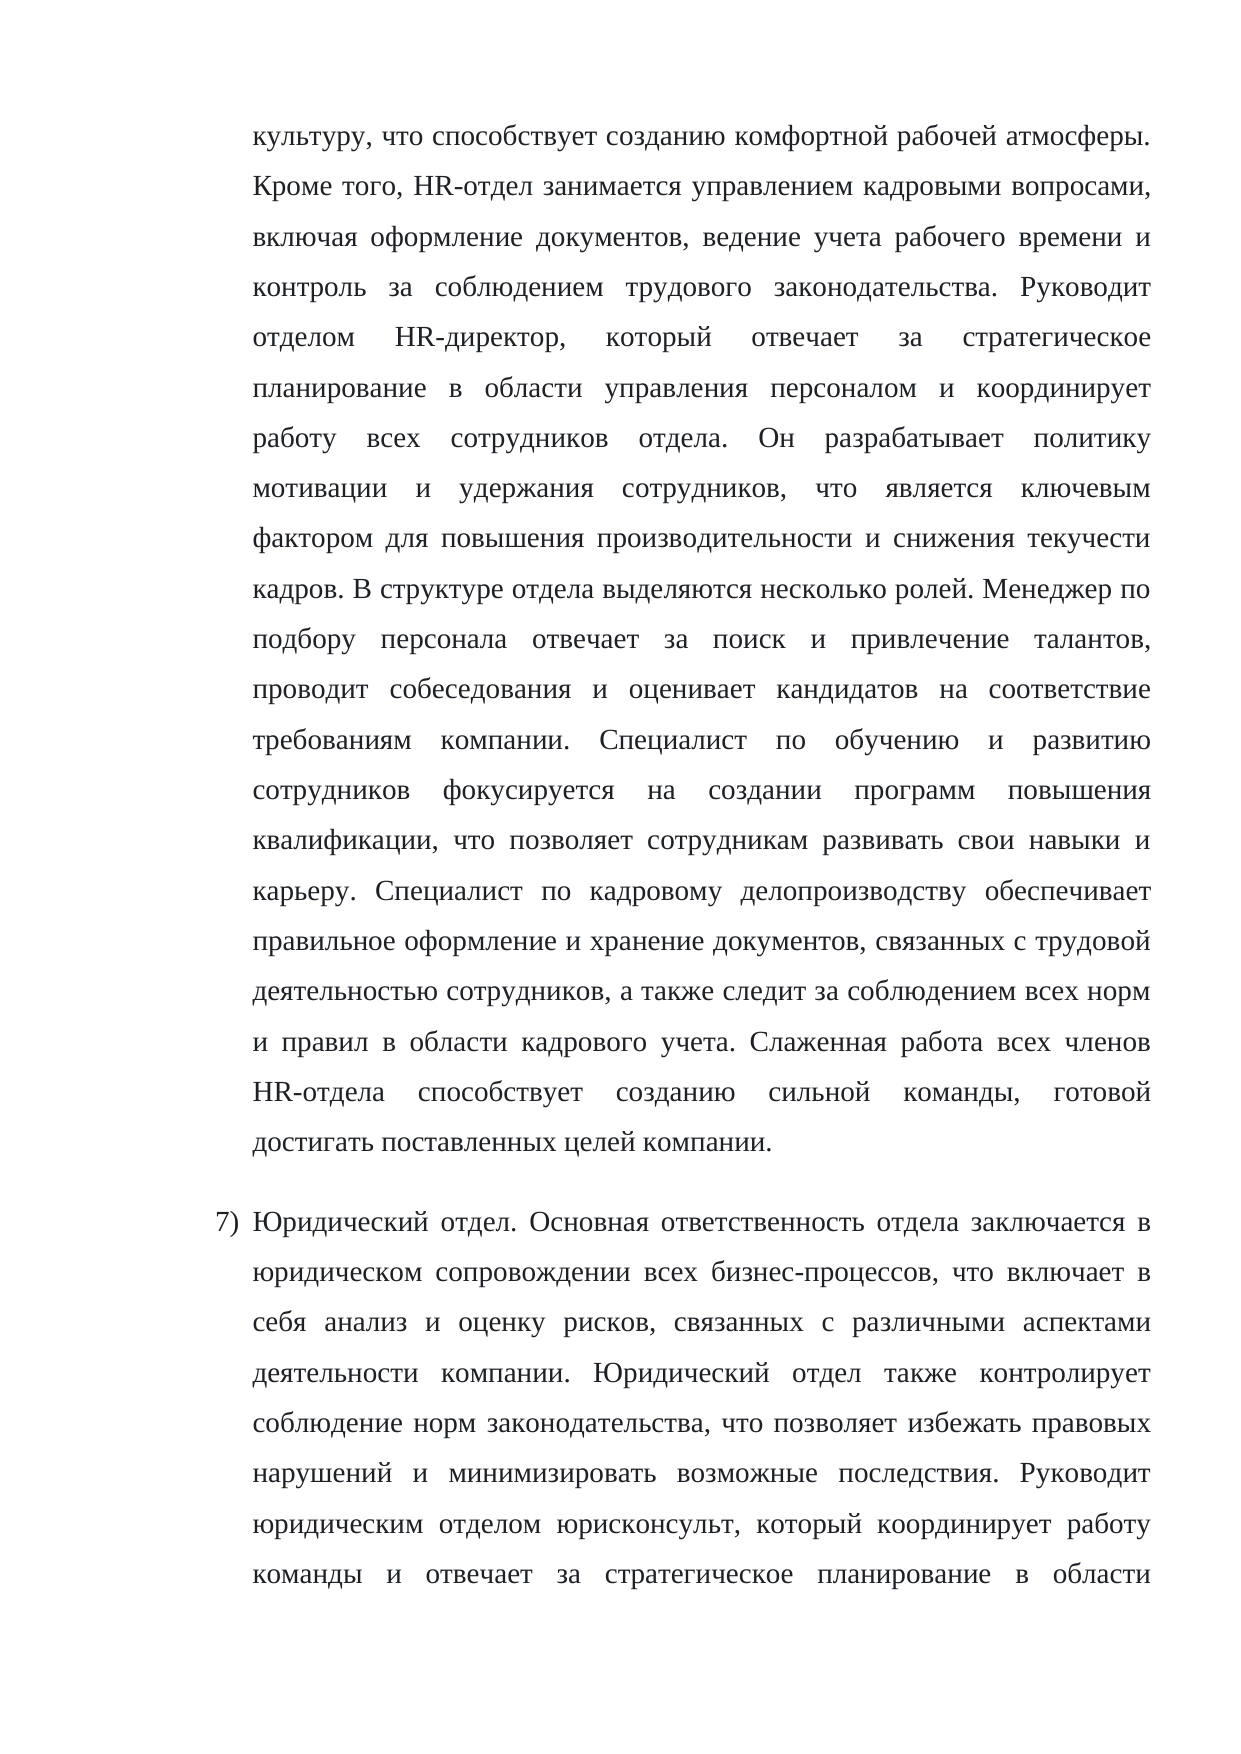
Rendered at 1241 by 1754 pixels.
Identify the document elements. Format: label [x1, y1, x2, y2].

list [215, 1204, 1152, 1589]
list [215, 118, 1152, 1158]
